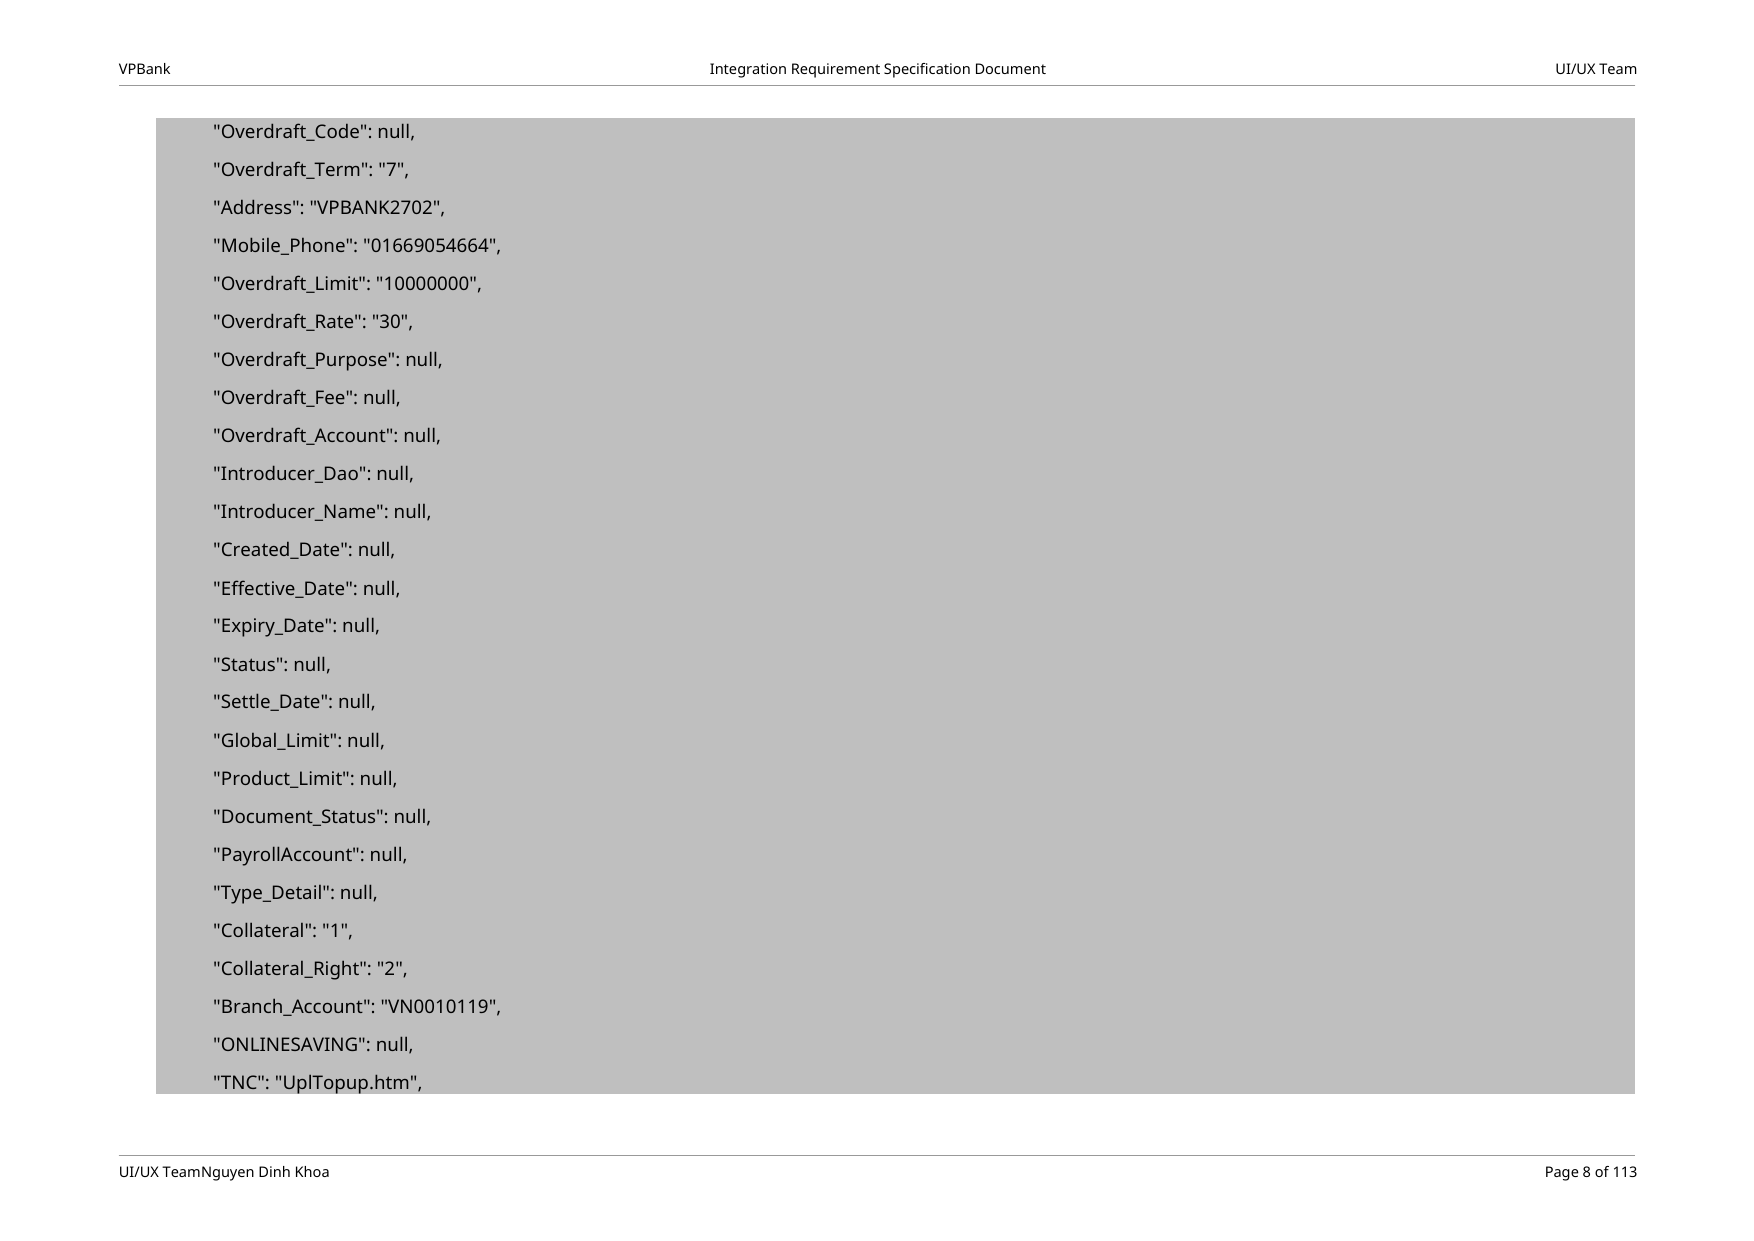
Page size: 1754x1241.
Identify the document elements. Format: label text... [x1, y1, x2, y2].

text "Collateral": "1", [156, 917, 1635, 942]
text "Overdraft_Account": null, [156, 423, 1635, 448]
text "Address": "VPBANK2702", [156, 194, 1635, 220]
text "Overdraft_Code": null, [156, 118, 1635, 144]
text "Document_Status": null, [156, 803, 1635, 828]
text "Overdraft_Limit": "10000000", [156, 271, 1635, 296]
text "Introducer_Dao": null, [156, 461, 1635, 486]
text "Collateral_Right": "2", [156, 955, 1635, 981]
text "ONLINESAVING": null, [156, 1031, 1635, 1057]
text "Overdraft_Purpose": null, [156, 347, 1635, 372]
text "Overdraft_Rate": "30", [156, 309, 1635, 334]
text "Branch_Account": "VN0010119", [156, 993, 1635, 1018]
text "Overdraft_Term": "7", [156, 157, 1635, 182]
text "Expiry_Date": null, [156, 613, 1635, 638]
text "Global_Limit": null, [156, 727, 1635, 752]
text "Overdraft_Fee": null, [156, 385, 1635, 410]
text "Mobile_Phone": "01669054664", [156, 233, 1635, 258]
text "PayrollAccount": null, [156, 841, 1635, 866]
text "Status": null, [156, 651, 1635, 676]
text "Introducer_Name": null, [156, 499, 1635, 524]
text "Settle_Date": null, [156, 689, 1635, 714]
text "Created_Date": null, [156, 537, 1635, 562]
text "TNC": "UplTopup.htm", [156, 1069, 1635, 1094]
text "Effective_Date": null, [156, 575, 1635, 600]
text "Type_Detail": null, [156, 879, 1635, 904]
text "Product_Limit": null, [156, 765, 1635, 790]
